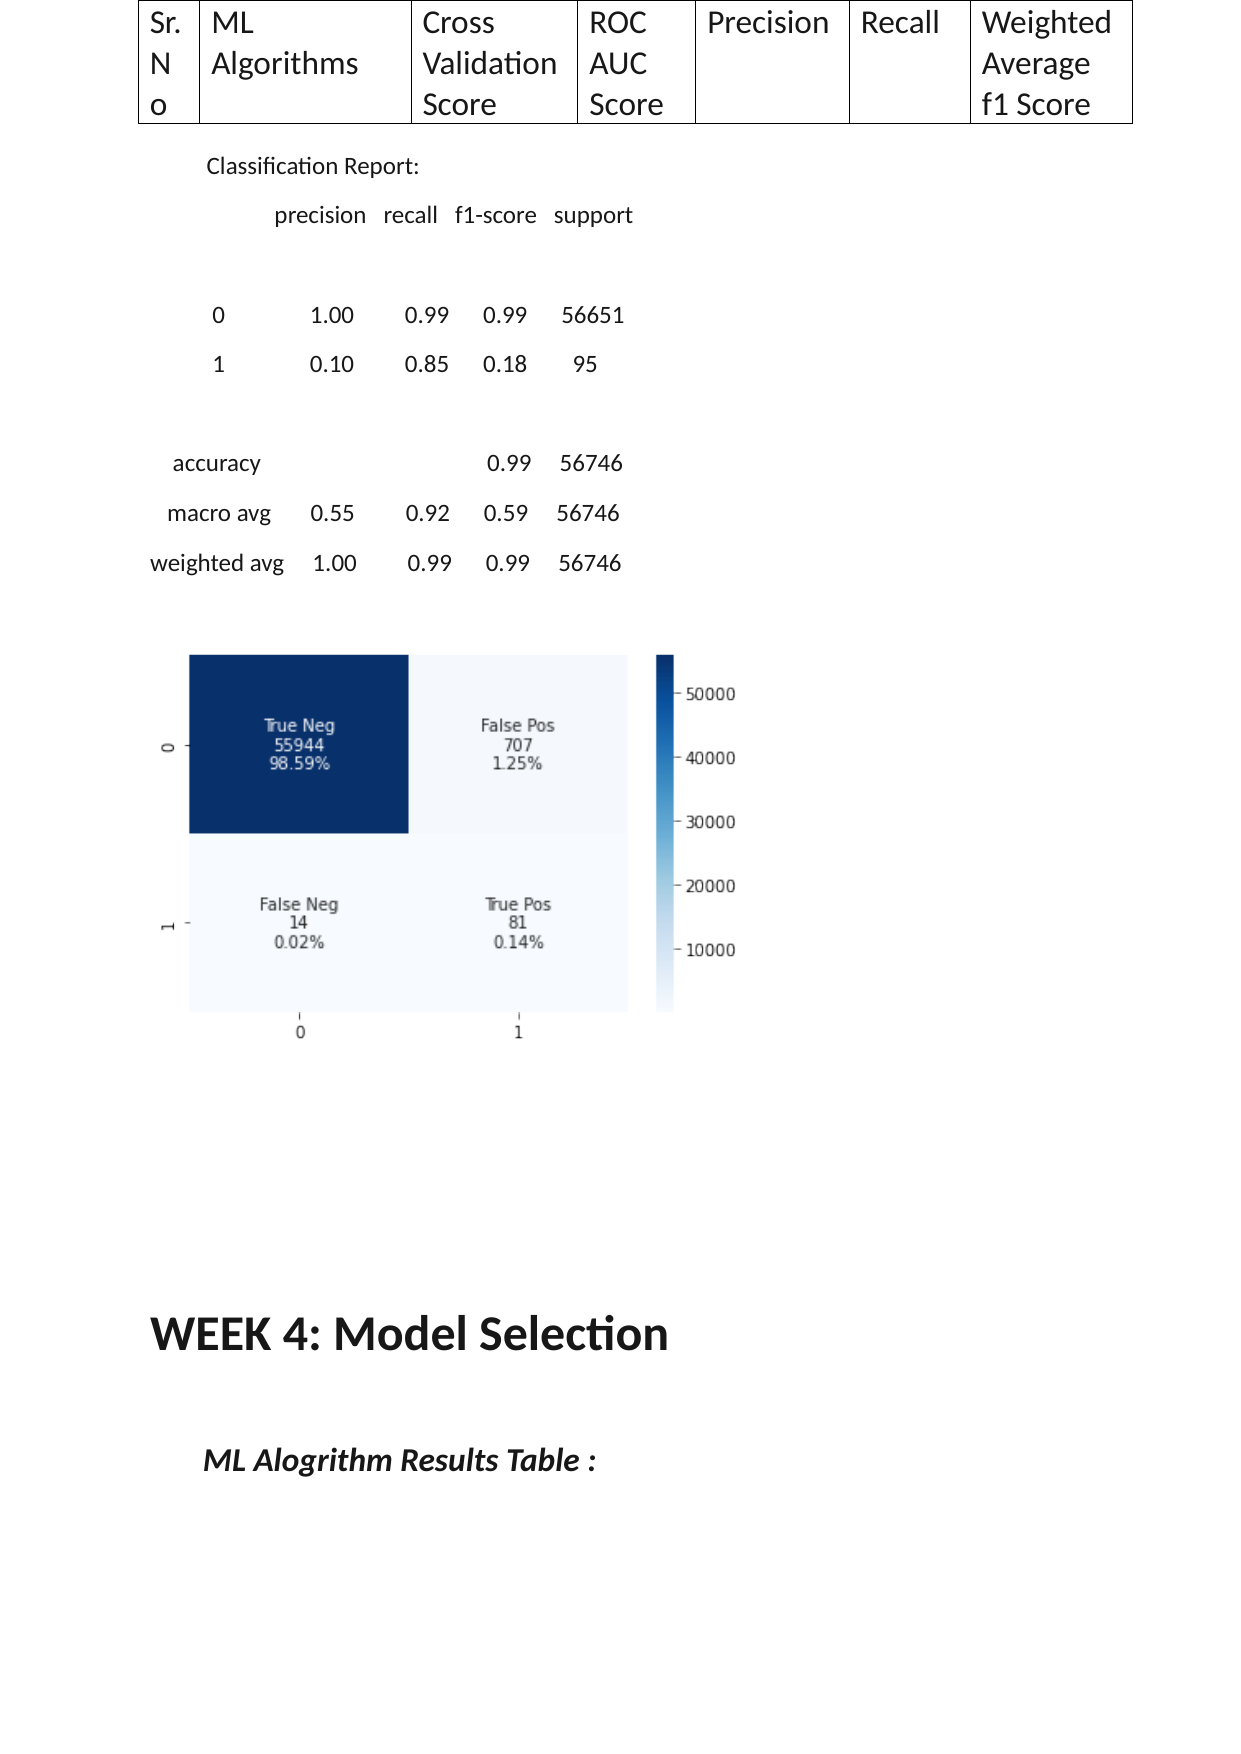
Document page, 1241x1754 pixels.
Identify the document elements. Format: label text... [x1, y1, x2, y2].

table_header Recall [850, 1, 970, 123]
text 0 1.00 0.99 0.99 56651 [150, 299, 1090, 329]
text 1 0.10 0.85 0.18 95 [150, 348, 1090, 379]
table_header Cross Validation Score [412, 1, 577, 123]
table_header ROC AUC Score [578, 1, 695, 123]
table_header Precision [696, 1, 849, 123]
text ML Alogrithm Results Table : [150, 1439, 1090, 1480]
text accuracy 0.99 56746 [150, 447, 1090, 478]
text WEEK 4: Model Selection [150, 1302, 1090, 1363]
text precision recall f1-score support [150, 199, 1090, 230]
picture [150, 645, 748, 1052]
table_header Sr. No [139, 1, 199, 123]
text Classification Report: [150, 150, 1090, 181]
table_header ML Algorithms [200, 1, 411, 123]
table_header Weighted Average f1 Score [971, 1, 1132, 123]
text weighted avg 1.00 0.99 0.99 56746 [150, 547, 1090, 577]
text macro avg 0.55 0.92 0.59 56746 [150, 497, 1090, 528]
